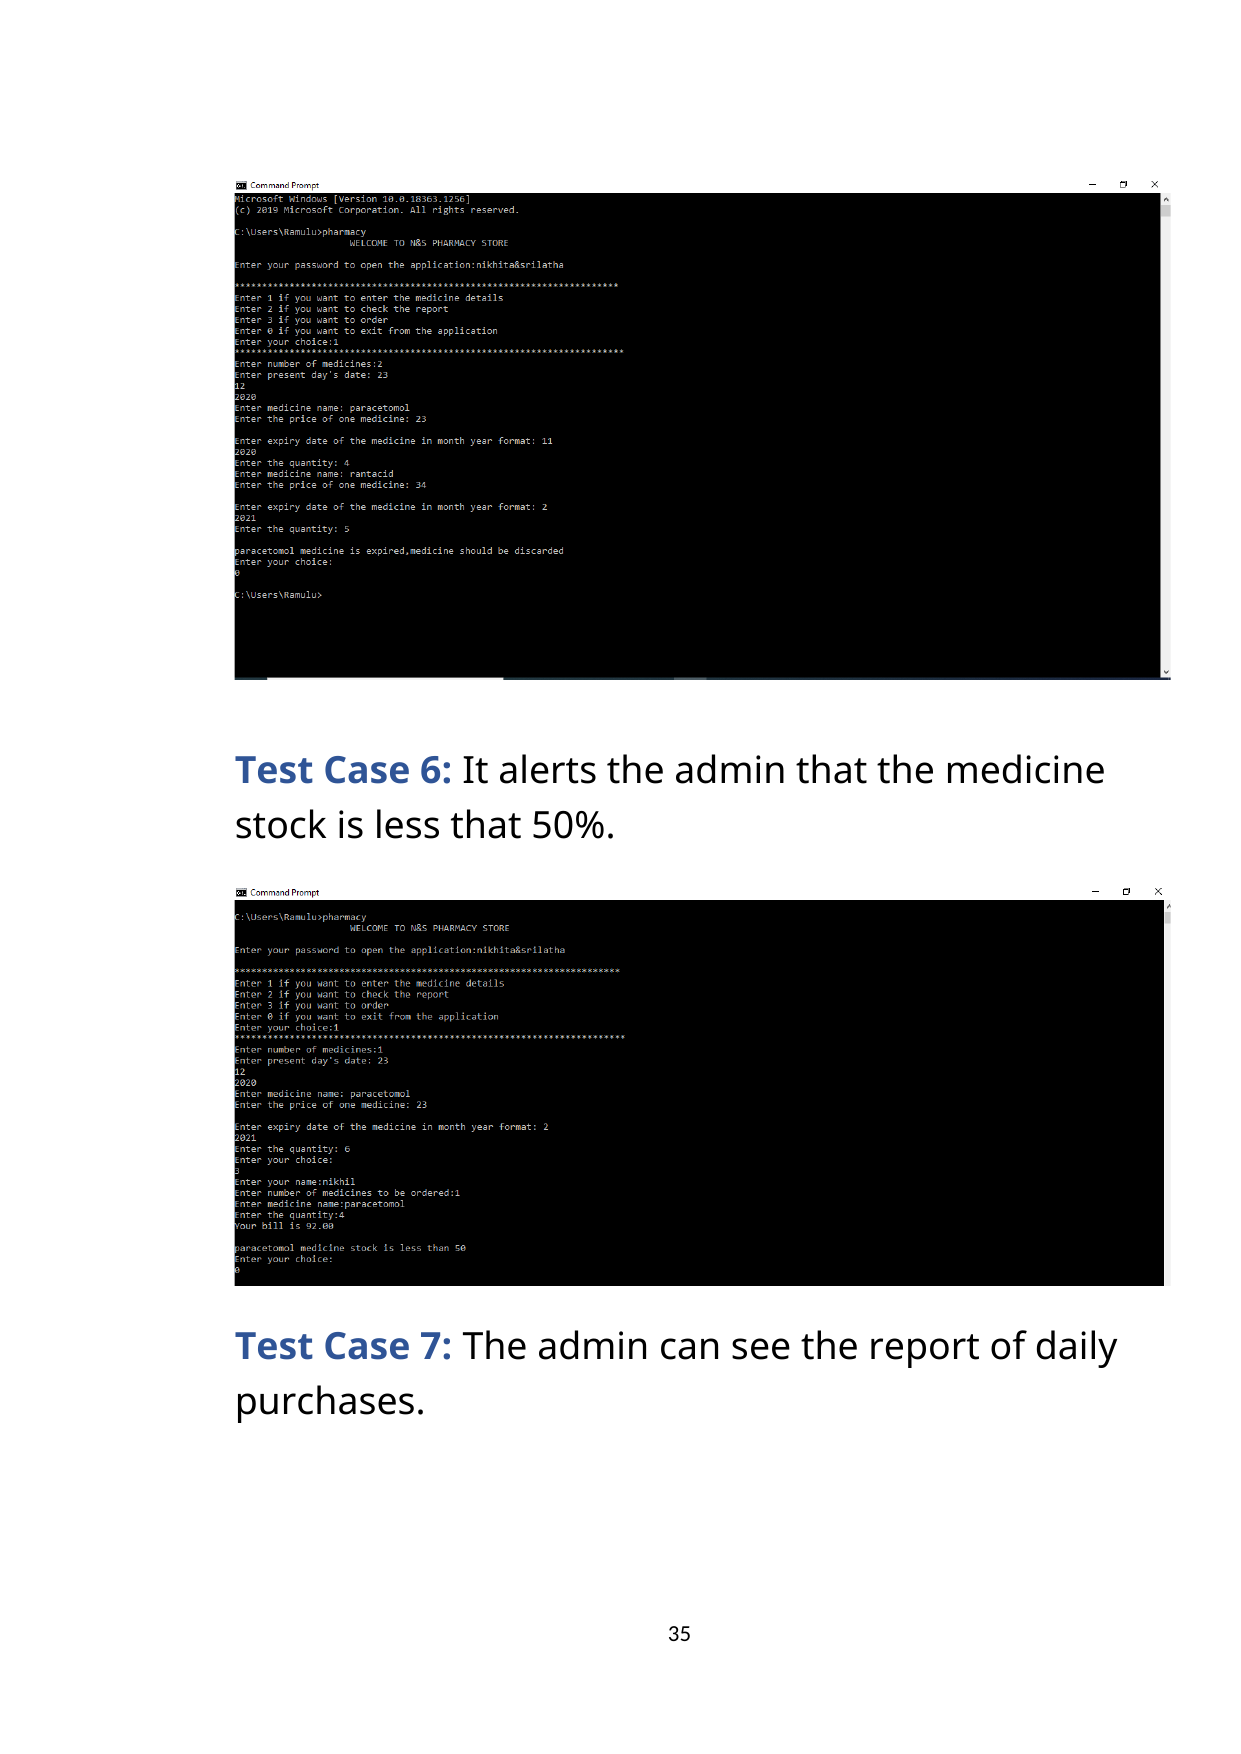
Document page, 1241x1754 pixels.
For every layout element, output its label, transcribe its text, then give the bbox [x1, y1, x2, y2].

text Test Case 6: It alerts the admin that the medicine stock is less that 50%. [234, 743, 1171, 850]
picture [234, 884, 1171, 1286]
text Test Case 7: The admin can see the report of daily purchases. [234, 1319, 1171, 1426]
picture [234, 177, 1171, 680]
